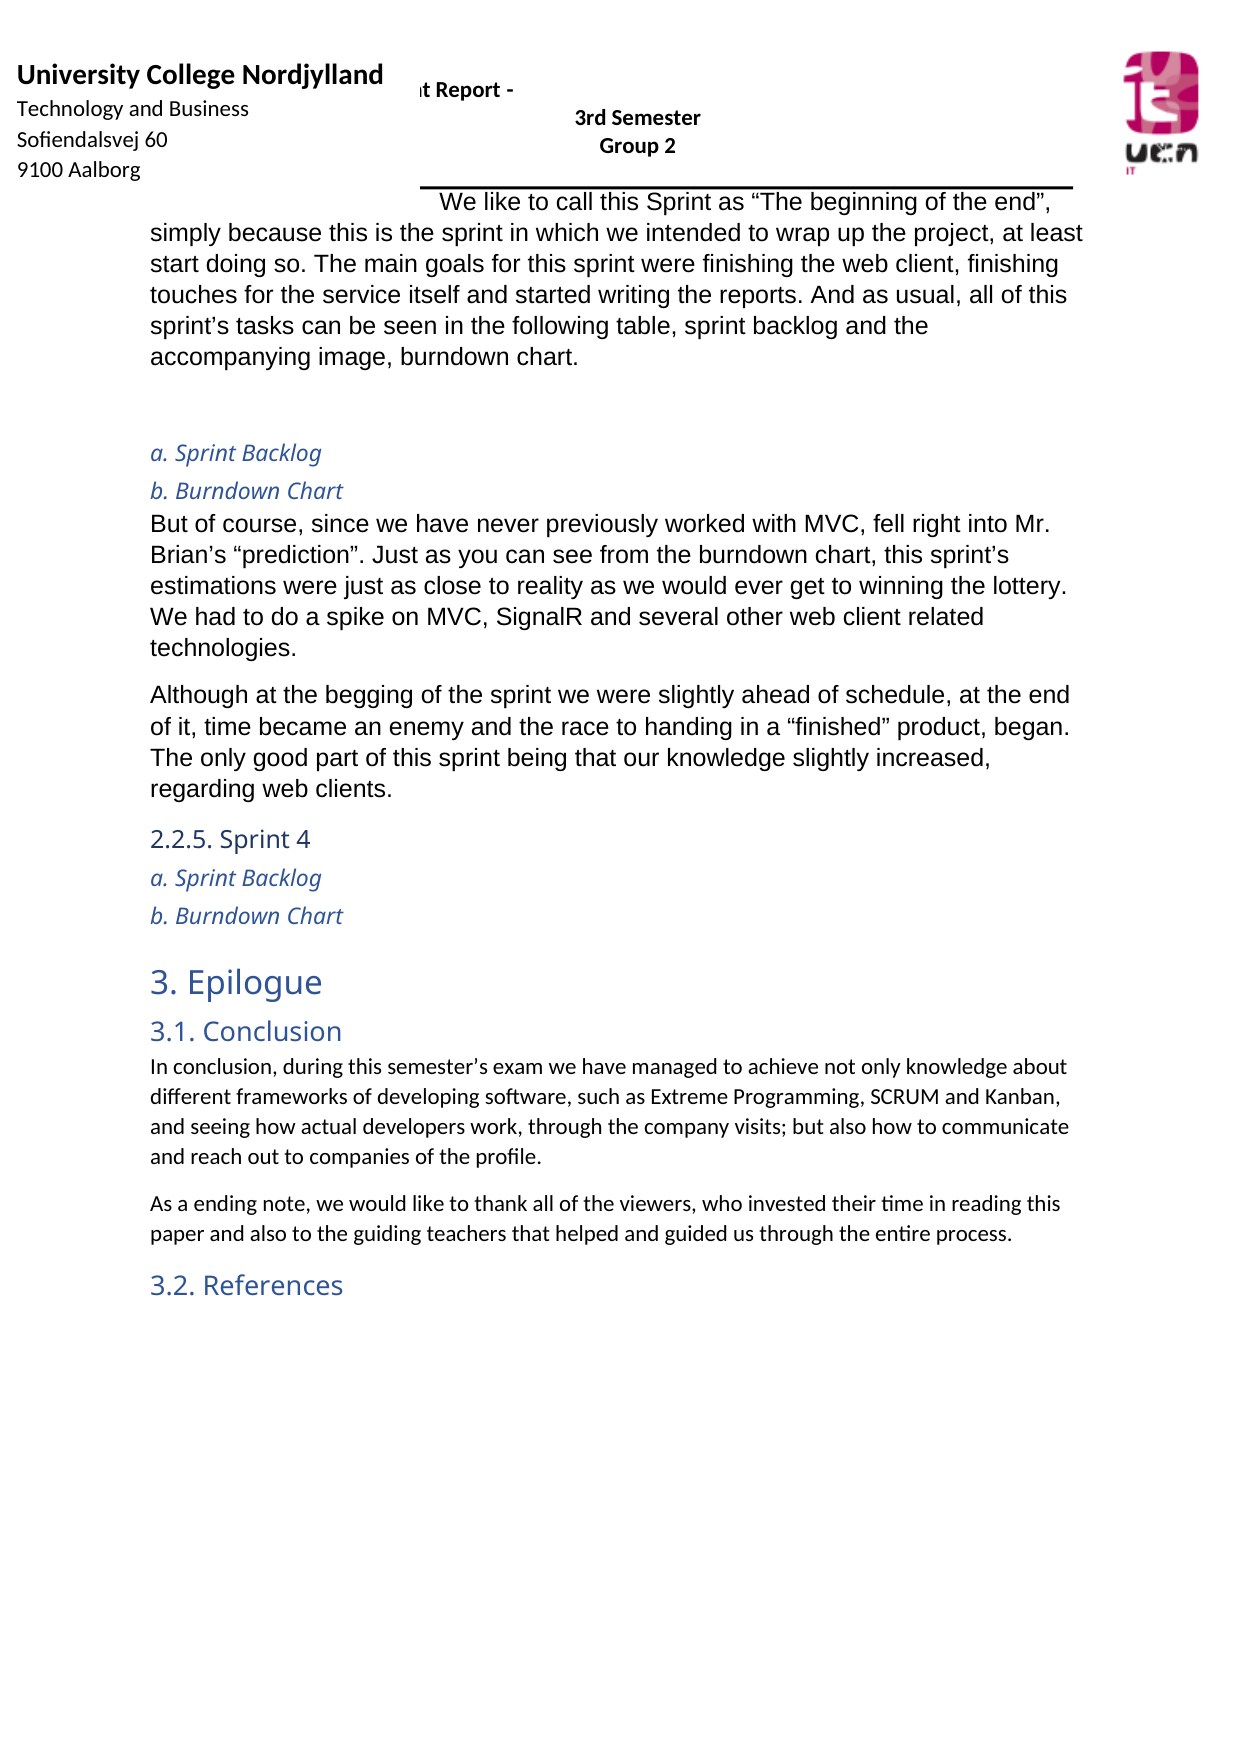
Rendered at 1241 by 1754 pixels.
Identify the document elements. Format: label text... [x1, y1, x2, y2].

subtitle b. Burndown Chart [150, 475, 1090, 506]
subtitle 2.2.5. Sprint 4 [150, 821, 1090, 855]
subtitle b. Burndown Chart [150, 900, 1090, 931]
text In conclusion, during this semester’s exam we have managed to achieve not only knowledge about different frameworks of developing software, such as Extreme Programming, SCRUM and Kanban, and seeing how actual developers work, through the company visits; but also how to communicate and reach out to companies of the profile. [150, 1052, 1090, 1170]
picture [1108, 45, 1213, 177]
subtitle 3. Epilogue [150, 959, 1090, 1004]
text Although at the begging of the sprint we were slightly ahead of schedule, at the end of it, time became an enemy and the race to handing in a “finished” product, began. The only good part of this sprint being that our knowledge slightly increased, regarding web clients. [150, 680, 1090, 802]
subtitle 3.2. References [150, 1266, 1090, 1303]
text As a ending note, we would like to thank all of the viewers, who invested their time in reading this paper and also to the guiding teachers that helped and guided us through the entire process. [150, 1189, 1090, 1247]
text But of course, since we have never previously worked with MVC, fell right into Mr. Brian’s “prediction”. Just as you can see from the burndown chart, this sprint’s estimations were just as close to reality as we would ever get to winning the lottery. We had to do a spike on MVC, SignalR and several other web client related technologies. [150, 508, 1090, 661]
subtitle 3.1. Conclusion [150, 1012, 1090, 1049]
text We like to call this Sprint as “The beginning of the end”, simply because this is the sprint in which we intended to wrap up the project, at least start doing so. The main goals for this sprint were finishing the web client, finishing touches for the service itself and started writing the reports. And as usual, all of this sprint’s tasks can be seen in the following table, sprint backlog and the accompanying image, burndown chart. [150, 187, 1090, 371]
subtitle a. Sprint Backlog [150, 437, 1090, 468]
subtitle a. Sprint Backlog [150, 862, 1090, 893]
